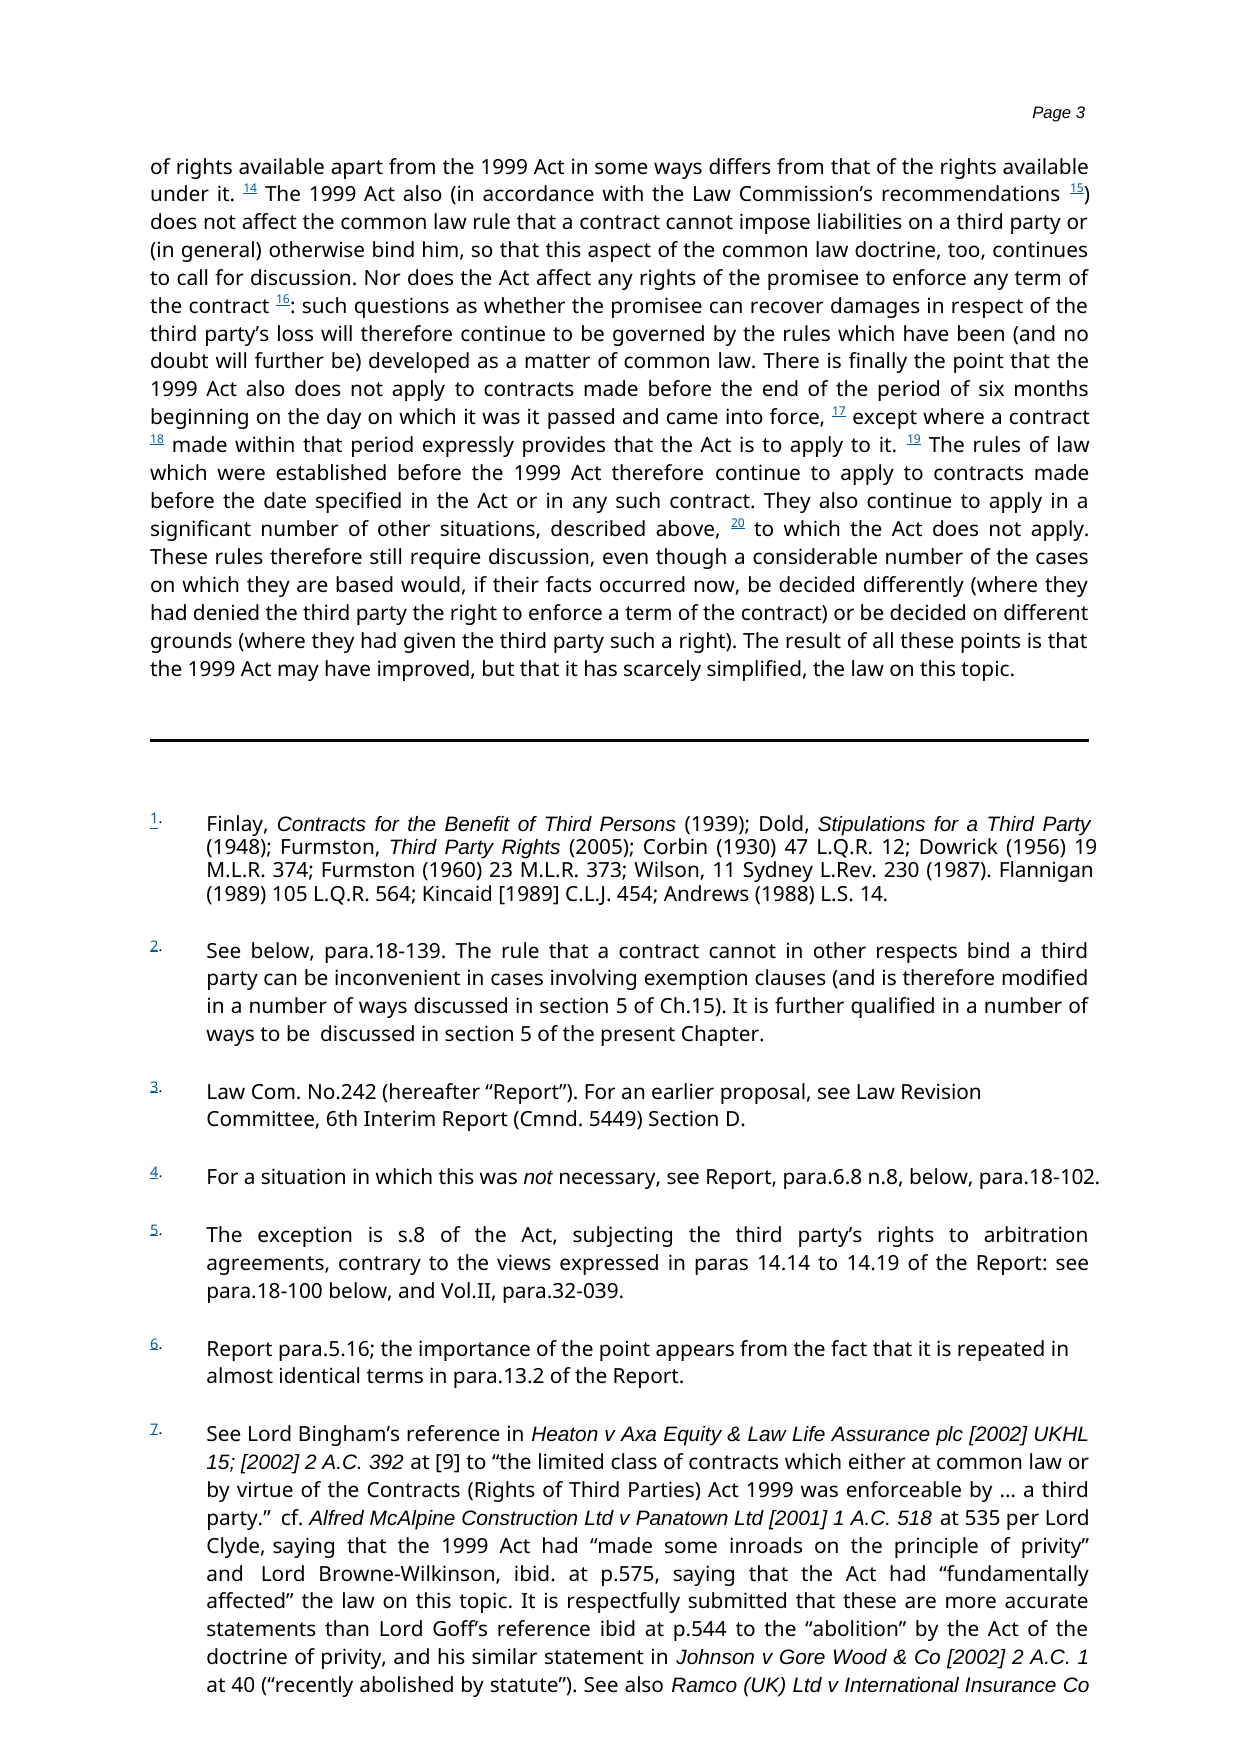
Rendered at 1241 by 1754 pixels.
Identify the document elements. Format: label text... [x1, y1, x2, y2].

text 2. See below, para.18-139. The rule that a contract cannot in other respects bind a third party can be inconvenient in cases involving exemption clauses (and is therefore modified in a number of ways discussed in section 5 of Ch.15). It is further qualified in a number of ways to be discussed in section 5 of the present Chapter. [150, 936, 1090, 1048]
text (1948); Furmston, Third Party Rights (2005); Corbin (1930) 47 L.Q.R. 12; Dowrick (1956) 19 [206, 836, 1107, 859]
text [150, 1419, 1090, 1699]
text of rights available apart from the 1999 Act in some ways differs from that of the rights available under it. 14 The 1999 Act also (in accordance with the Law Commission’s recommendations 15) does not affect the common law rule that a contract cannot impose liabilities on a third party or (in general) otherwise bind him, so that this aspect of the common law doctrine, too, continues to call for discussion. Nor does the Act affect any rights of the promisee to enforce any term of the contract 16: such questions as whether the promisee can recover damages in respect of the third party’s loss will therefore continue to be governed by the rules which have been (and no doubt will further be) developed as a matter of common law. There is finally the point that the 1999 Act also does not apply to contracts made before the end of the period of six months beginning on the day on which it was it passed and came into force, 17 except where a contract 18 made within that period expressly provides that the Act is to apply to it. 19 The rules of law which were established before the 1999 Act therefore continue to apply to contracts made before the date specified in the Act or in any such contract. They also continue to apply in a significant number of other situations, described above, 20 to which the Act does not apply. These rules therefore still require discussion, even though a considerable number of the cases on which they are based would, if their facts occurred now, be decided differently (where they had denied the third party the right to enforce a term of the contract) or be decided on different grounds (where they had given the third party such a right). The result of all these points is that the 1999 Act may have improved, but that it has scarcely simplified, the law on this topic. [150, 152, 1090, 682]
text M.L.R. 374; Furmston (1960) 23 M.L.R. 373; Wilson, 11 Sydney L.Rev. 230 (1987). Flannigan [206, 859, 1107, 883]
text 6. Report para.5.16; the importance of the point appears from the fact that it is repeated in almost identical terms in para.13.2 of the Report. [150, 1334, 1090, 1390]
text 1. Finlay, Contracts for the Benefit of Third Persons (1939); Dold, Stipulations for a Third Party [150, 812, 1107, 836]
text 5. The exception is s.8 of the Act, subjecting the third party’s rights to arbitration agreements, contrary to the views expressed in paras 14.14 to 14.19 of the Report: see para.18-100 below, and Vol.II, para.32-039. [150, 1220, 1090, 1304]
text 4. For a situation in which this was not necessary, see Report, para.6.8 n.8, below, para.18-102. [150, 1162, 1107, 1191]
text (1989) 105 L.Q.R. 564; Kincaid [1989] C.L.J. 454; Andrews (1988) L.S. 14. [206, 883, 1107, 906]
text 3. Law Com. No.242 (hereafter “Report”). For an earlier proposal, see Law Revision Committee, 6th Interim Report (Cmnd. 5449) Section D. [150, 1077, 1090, 1133]
